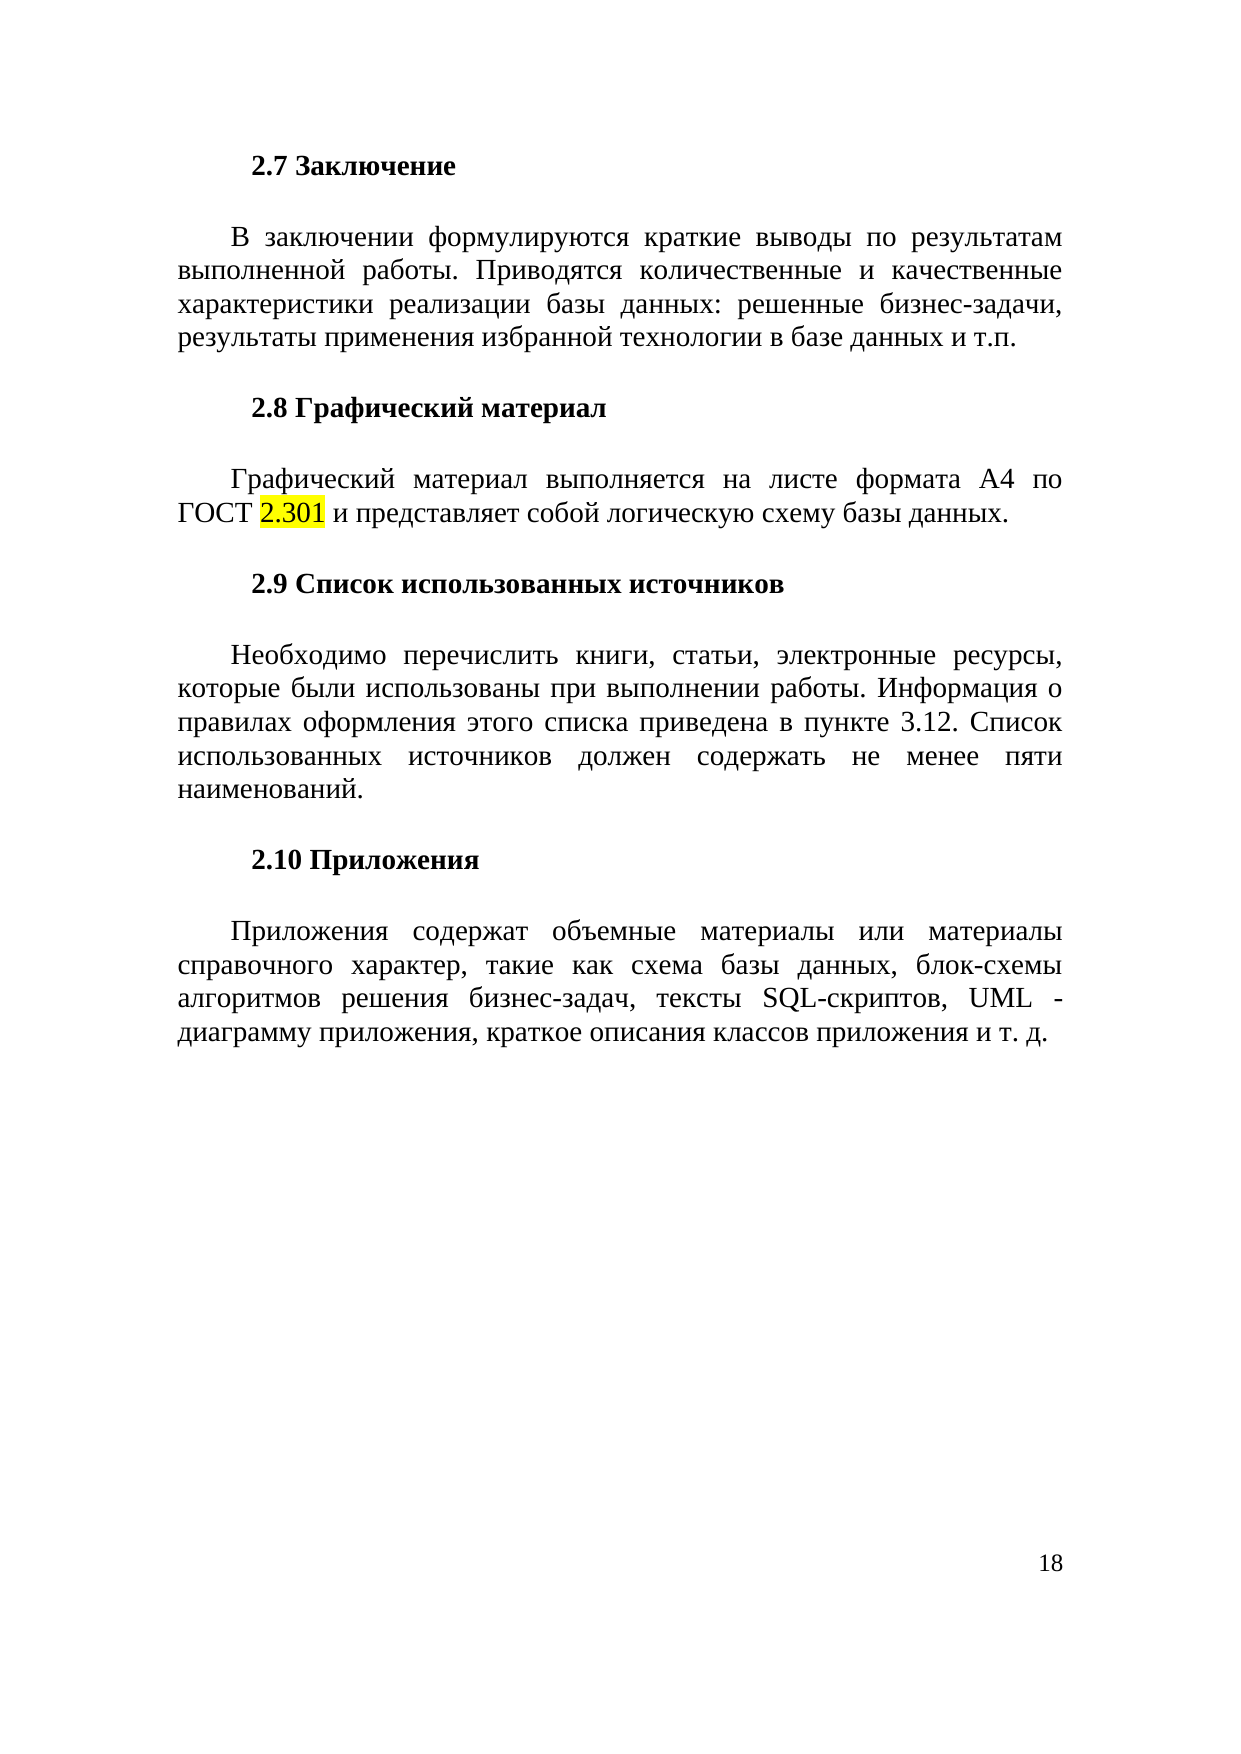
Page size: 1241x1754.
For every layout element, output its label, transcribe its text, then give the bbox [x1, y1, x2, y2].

subtitle 2.7 Заключение [177, 148, 1063, 181]
text В заключении формулируются краткие выводы по результатам выполненной работы. Приводятся количественные и качественные характеристики реализации базы данных: решенные бизнес-задачи, результаты применения избранной технологии в базе данных и т.п. [177, 219, 1063, 353]
subtitle 2.8 Графический материал [177, 390, 1063, 424]
text Необходимо перечислить книги, статьи, электронные ресурсы, которые были использованы при выполнении работы. Информация о правилах оформления этого списка приведена в пункте 3.12. Список использованных источников должен содержать не менее пяти наименований. [177, 637, 1063, 805]
subtitle 2.9 Список использованных источников [177, 566, 1063, 599]
text Графический материал выполняется на листе формата А4 по ГОСТ 2.301 и представляет собой логическую схему базы данных. [177, 461, 1063, 528]
text Приложения содержат объемные материалы или материалы справочного характер, такие как схема базы данных, блок-схемы алгоритмов решения бизнес-задач, тексты SQL-скриптов, UML -диаграмму приложения, краткое описания классов приложения и т. д. [177, 913, 1063, 1047]
subtitle 2.10 Приложения [177, 842, 1063, 876]
